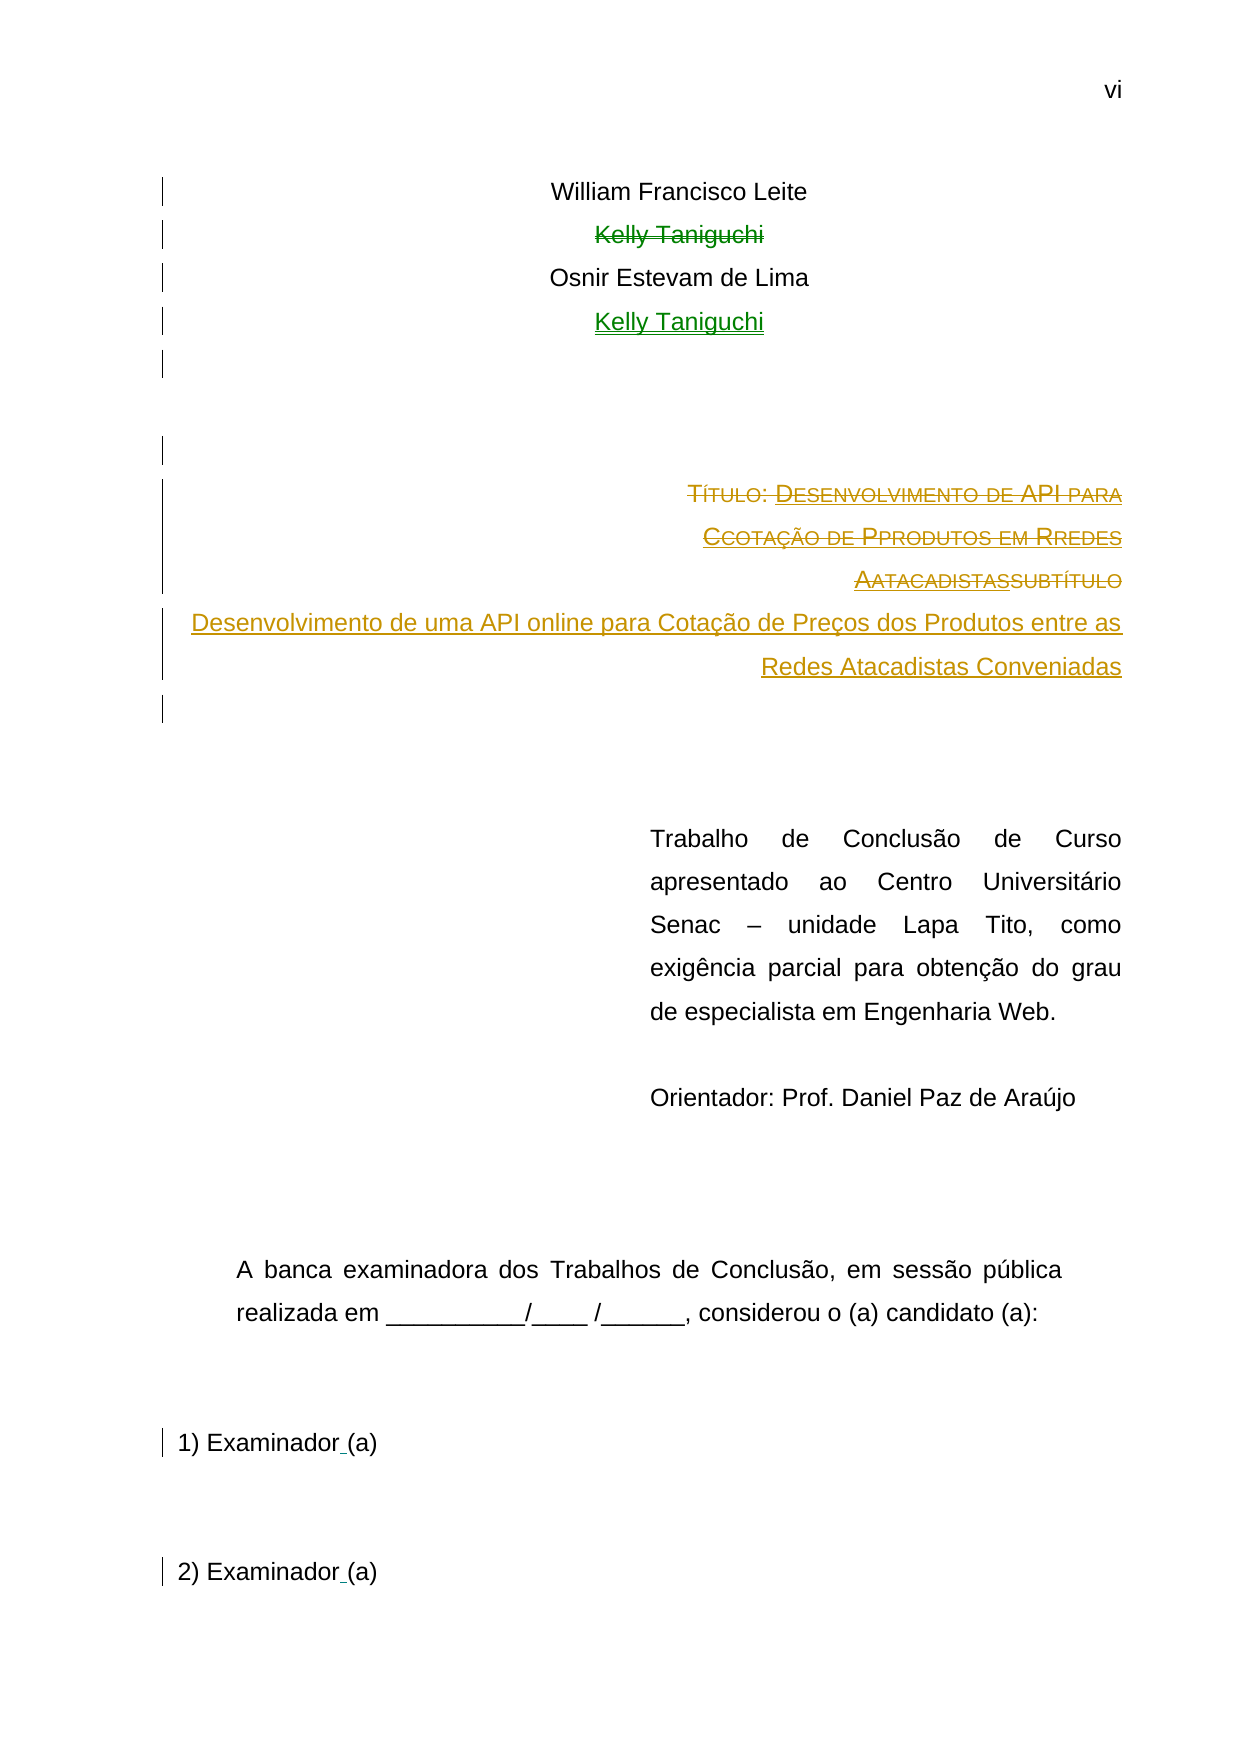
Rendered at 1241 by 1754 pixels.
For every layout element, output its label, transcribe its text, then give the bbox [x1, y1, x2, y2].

text A banca examinadora dos Trabalhos de Conclusão, em sessão pública realizada em __________/____ /______, considerou o (a) candidato (a): [236, 1255, 1063, 1327]
text William Francisco Leite [236, 177, 1122, 206]
text Osnir Estevam de Lima [236, 263, 1122, 292]
text Trabalho de Conclusão de Curso apresentado ao Centro Universitário Senac – unidade Lapa Tito, como exigência parcial para obtenção do grau de especialista em Engenharia Web. [650, 824, 1122, 1025]
text 1) Examinador(a) [177, 1428, 1122, 1457]
text Orientador: Prof. Daniel Paz de Araújo [650, 1083, 1122, 1112]
text 2) Examinador(a) [177, 1557, 1122, 1586]
